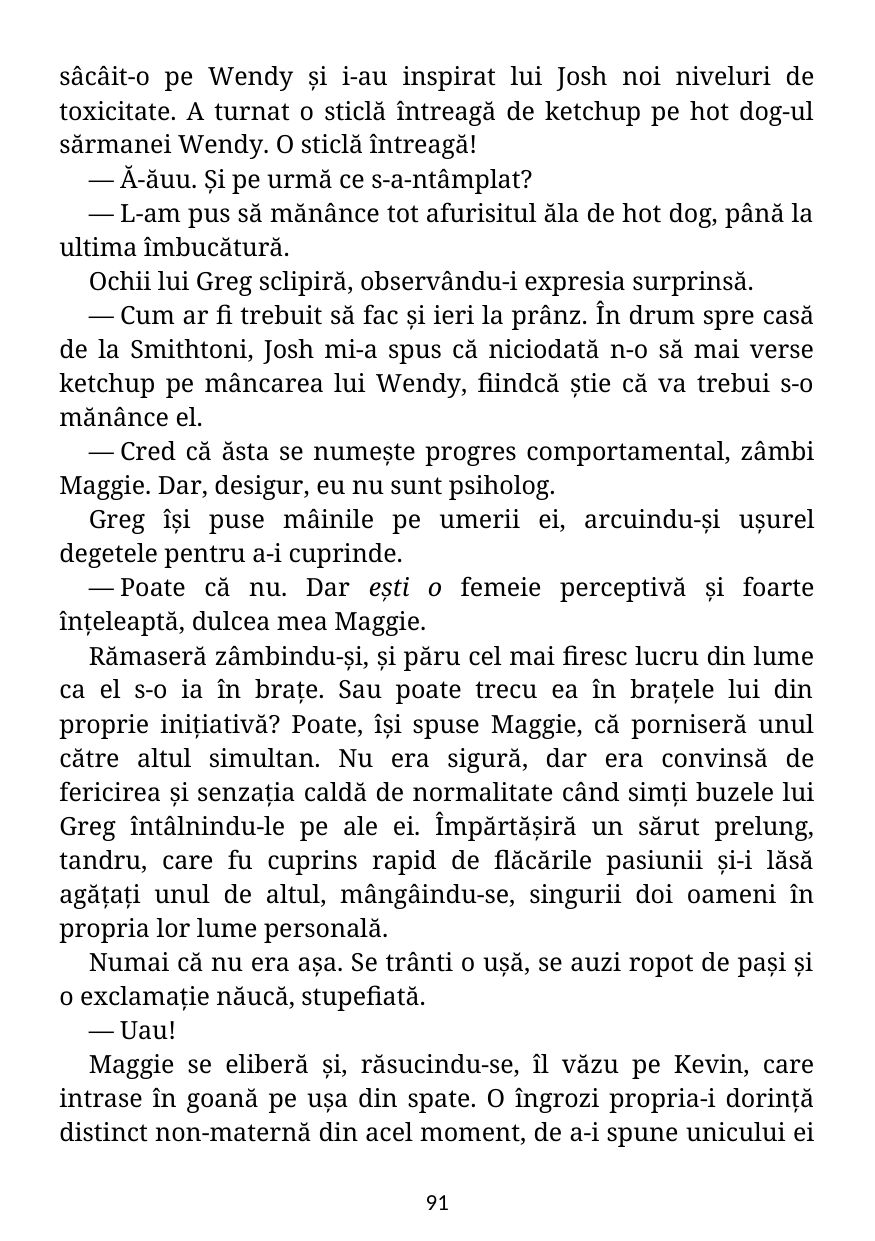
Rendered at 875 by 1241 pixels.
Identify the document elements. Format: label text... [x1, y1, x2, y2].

text Ochii lui Greg sclipiră, observându-i expresia surprinsă. [59, 263, 815, 297]
text — L-am pus să mănânce tot afurisitul ăla de hot dog, până la ultima îmbucătură. [59, 195, 815, 263]
text Numai că nu era aşa. Se trânti o uşă, se auzi ropot de paşi şi o exclamaţie năucă, stupefiată. [59, 945, 815, 1013]
text Rămaseră zâmbindu-şi, şi păru cel mai firesc lucru din lume ca el s-o ia în braţe. Sau poate trecu ea în braţele lui din proprie iniţiativă? Poate, îşi spuse Maggie, că porniseră unul către altul simultan. Nu era sigură, dar era convinsă de fericirea şi senzaţia caldă de normalitate când simţi buzele lui Greg întâlnindu-le pe ale ei. Împărtăşiră un sărut prelung, tandru, care fu cuprins rapid de flăcările pasiunii şi-i lăsă agăţaţi unul de altul, mângâindu-se, singurii doi oameni în propria lor lume personală. [59, 638, 815, 945]
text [59, 59, 815, 161]
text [59, 1047, 815, 1149]
text Greg îşi puse mâinile pe umerii ei, arcuindu-şi uşurel degetele pentru a-i cuprinde. [59, 502, 815, 570]
text — Cum ar fi trebuit să fac şi ieri la prânz. În drum spre casă de la Smithtoni, Josh mi-a spus că niciodată n-o să mai verse ketchup pe mâncarea lui Wendy, fiindcă ştie că va trebui s-o mănânce el. [59, 297, 815, 434]
text — Uau! [59, 1013, 815, 1047]
text — Poate că nu. Dar eşti o femeie perceptivă şi foarte înţeleaptă, dulcea mea Maggie. [59, 570, 815, 638]
text — Ă-ăuu. Şi pe urmă ce s-a-ntâmplat? [59, 161, 815, 195]
text — Cred că ăsta se numeşte progres comportamental, zâmbi Maggie. Dar, desigur, eu nu sunt psiholog. [59, 434, 815, 502]
